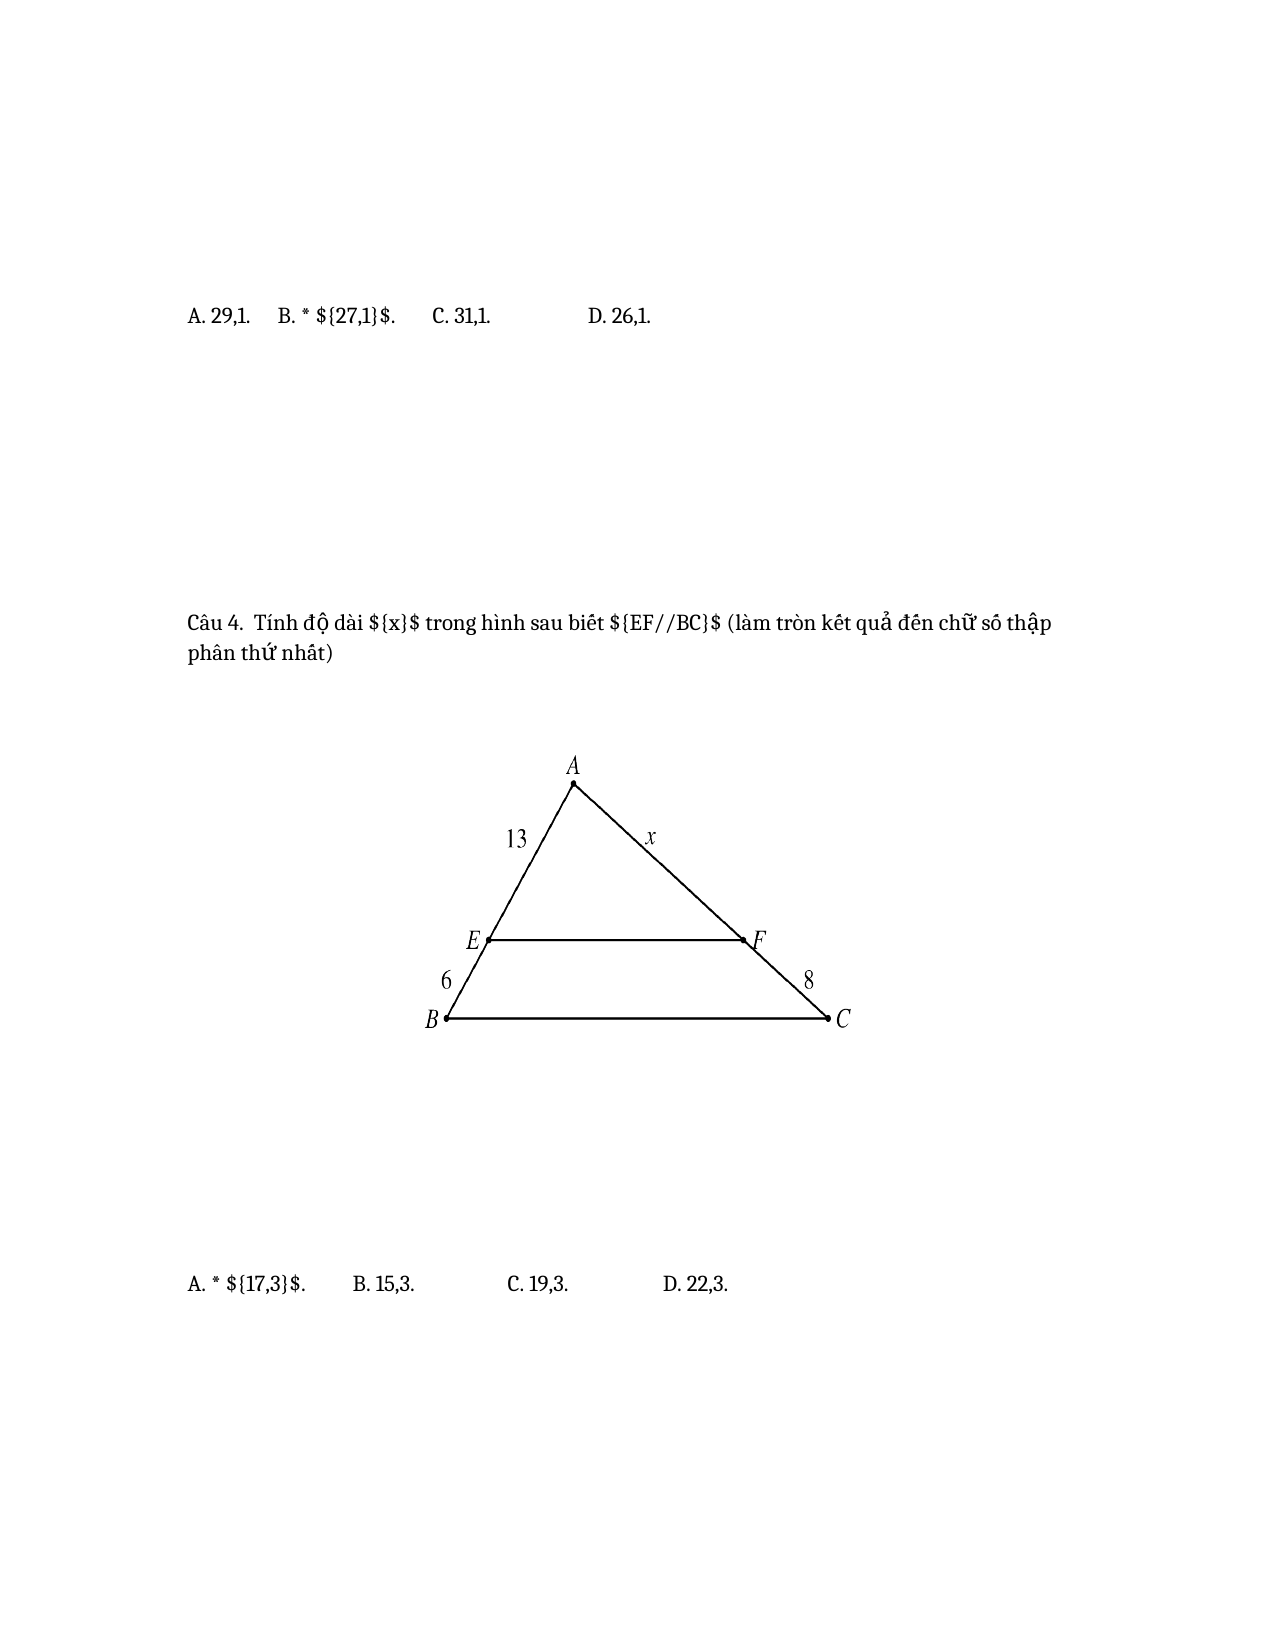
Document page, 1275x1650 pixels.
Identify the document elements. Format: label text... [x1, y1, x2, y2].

text A. 29,1. B. * ${27,1}$. C. 31,1. D. 26,1. [187, 303, 1087, 329]
text Câu 4. Tính độ dài ${x}$ trong hình sau biết ${EF//BC}$ (làm tròn kết quả đến chữ số thập phân thứ nhất) [187, 609, 1087, 666]
text A. * ${17,3}$. B. 15,3. C. 19,3. D. 22,3. [187, 1271, 1087, 1297]
picture [412, 741, 863, 1042]
